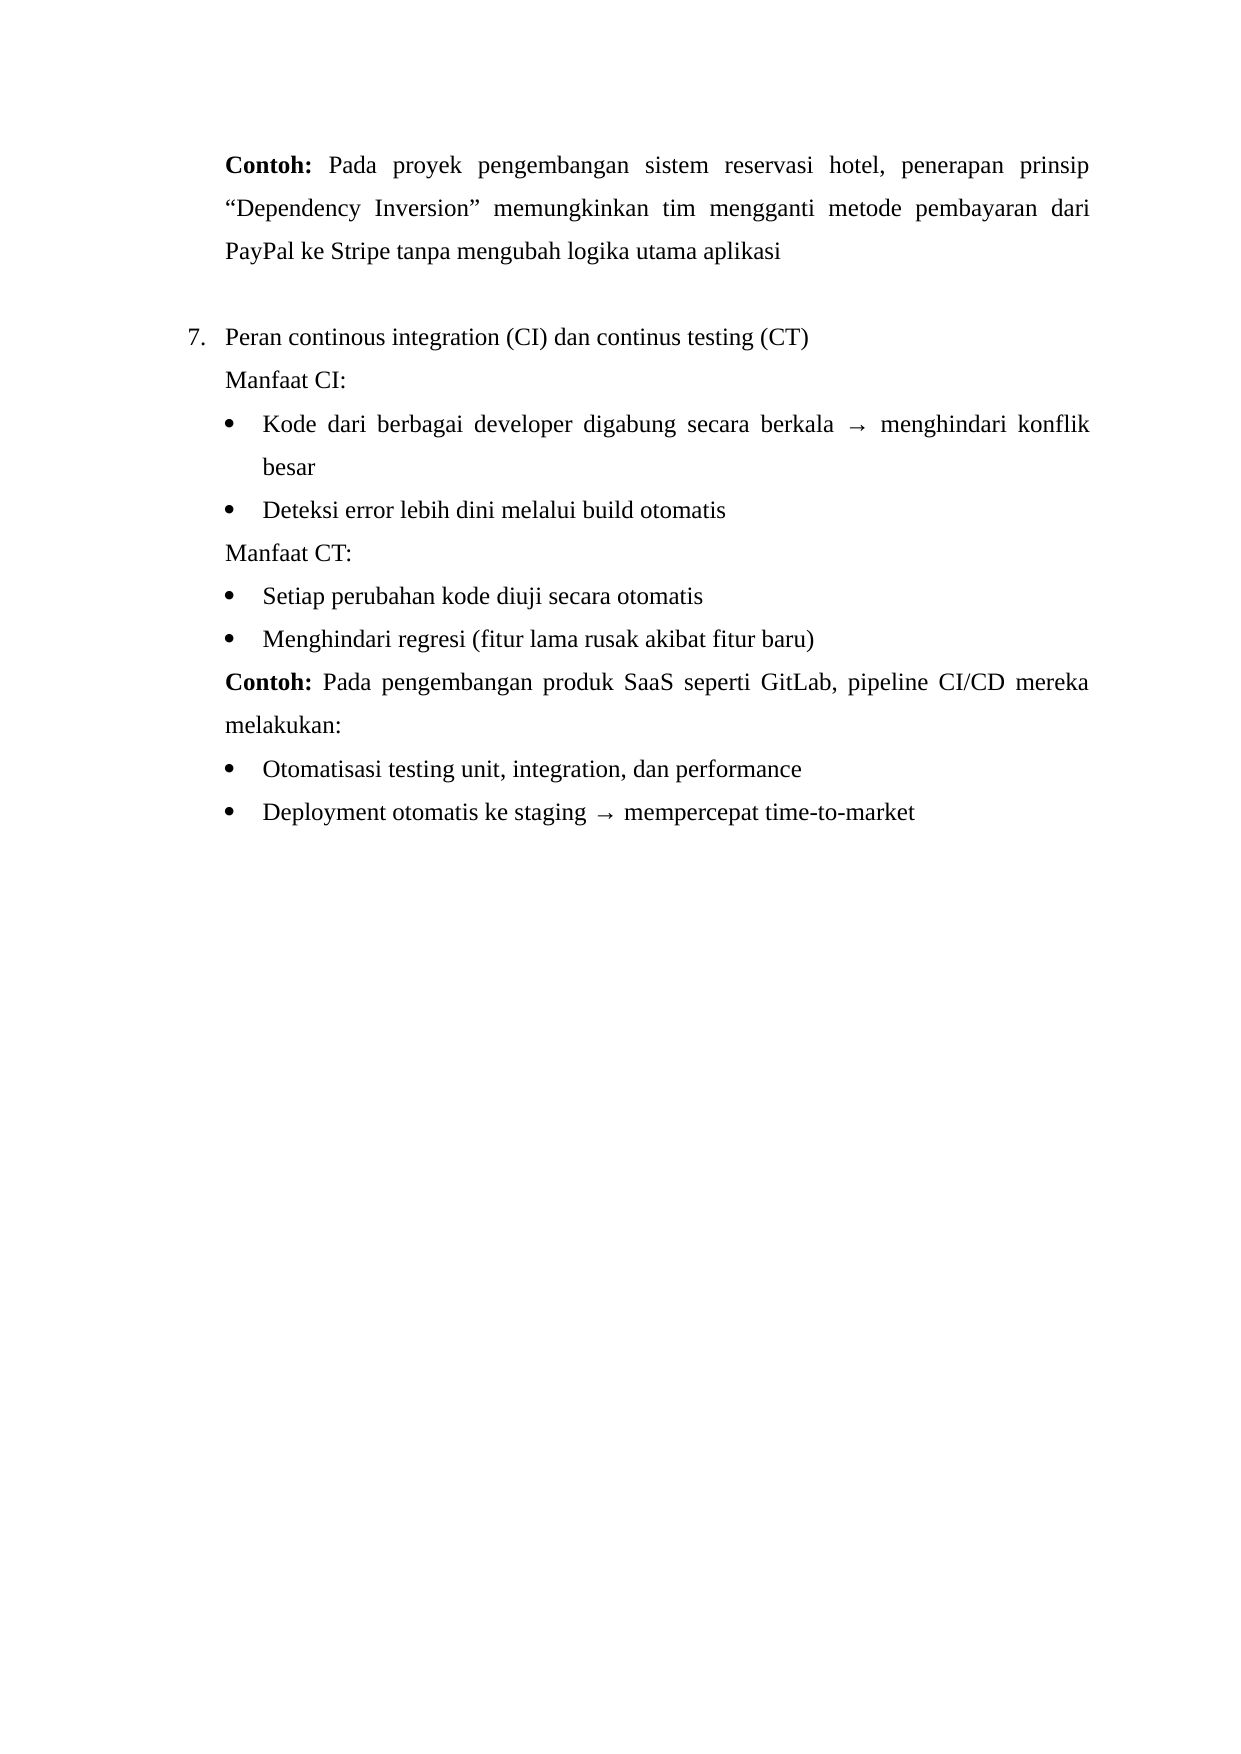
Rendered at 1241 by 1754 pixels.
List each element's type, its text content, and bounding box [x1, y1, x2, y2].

list Peran continous integration (CI) dan continus testing (CT) [187, 322, 1090, 351]
list Otomatisasi testing unit, integration, dan performance [225, 754, 1090, 782]
list Menghindari regresi (fitur lama rusak akibat fitur baru) [225, 624, 1090, 653]
list Contoh: Pada pengembangan produk SaaS seperti GitLab, pipeline CI/CD mereka melakukan: [225, 667, 1090, 739]
list Kode dari berbagai developer digabung secara berkala → menghindari konflik besar [225, 409, 1090, 481]
list Manfaat CI: [225, 366, 1090, 394]
list Setiap perubahan kode diuji secara otomatis [225, 581, 1090, 610]
list Deteksi error lebih dini melalui build otomatis [225, 495, 1090, 524]
list Contoh: Pada proyek pengembangan sistem reservasi hotel, penerapan prinsip “Dependency Inversion” memungkinkan tim mengganti metode pembayaran dari PayPal ke Stripe tanpa mengubah logika utama aplikasi [225, 150, 1090, 265]
list Deployment otomatis ke staging → mempercepat time-to-market [225, 797, 1090, 826]
list Manfaat CT: [225, 538, 1090, 567]
